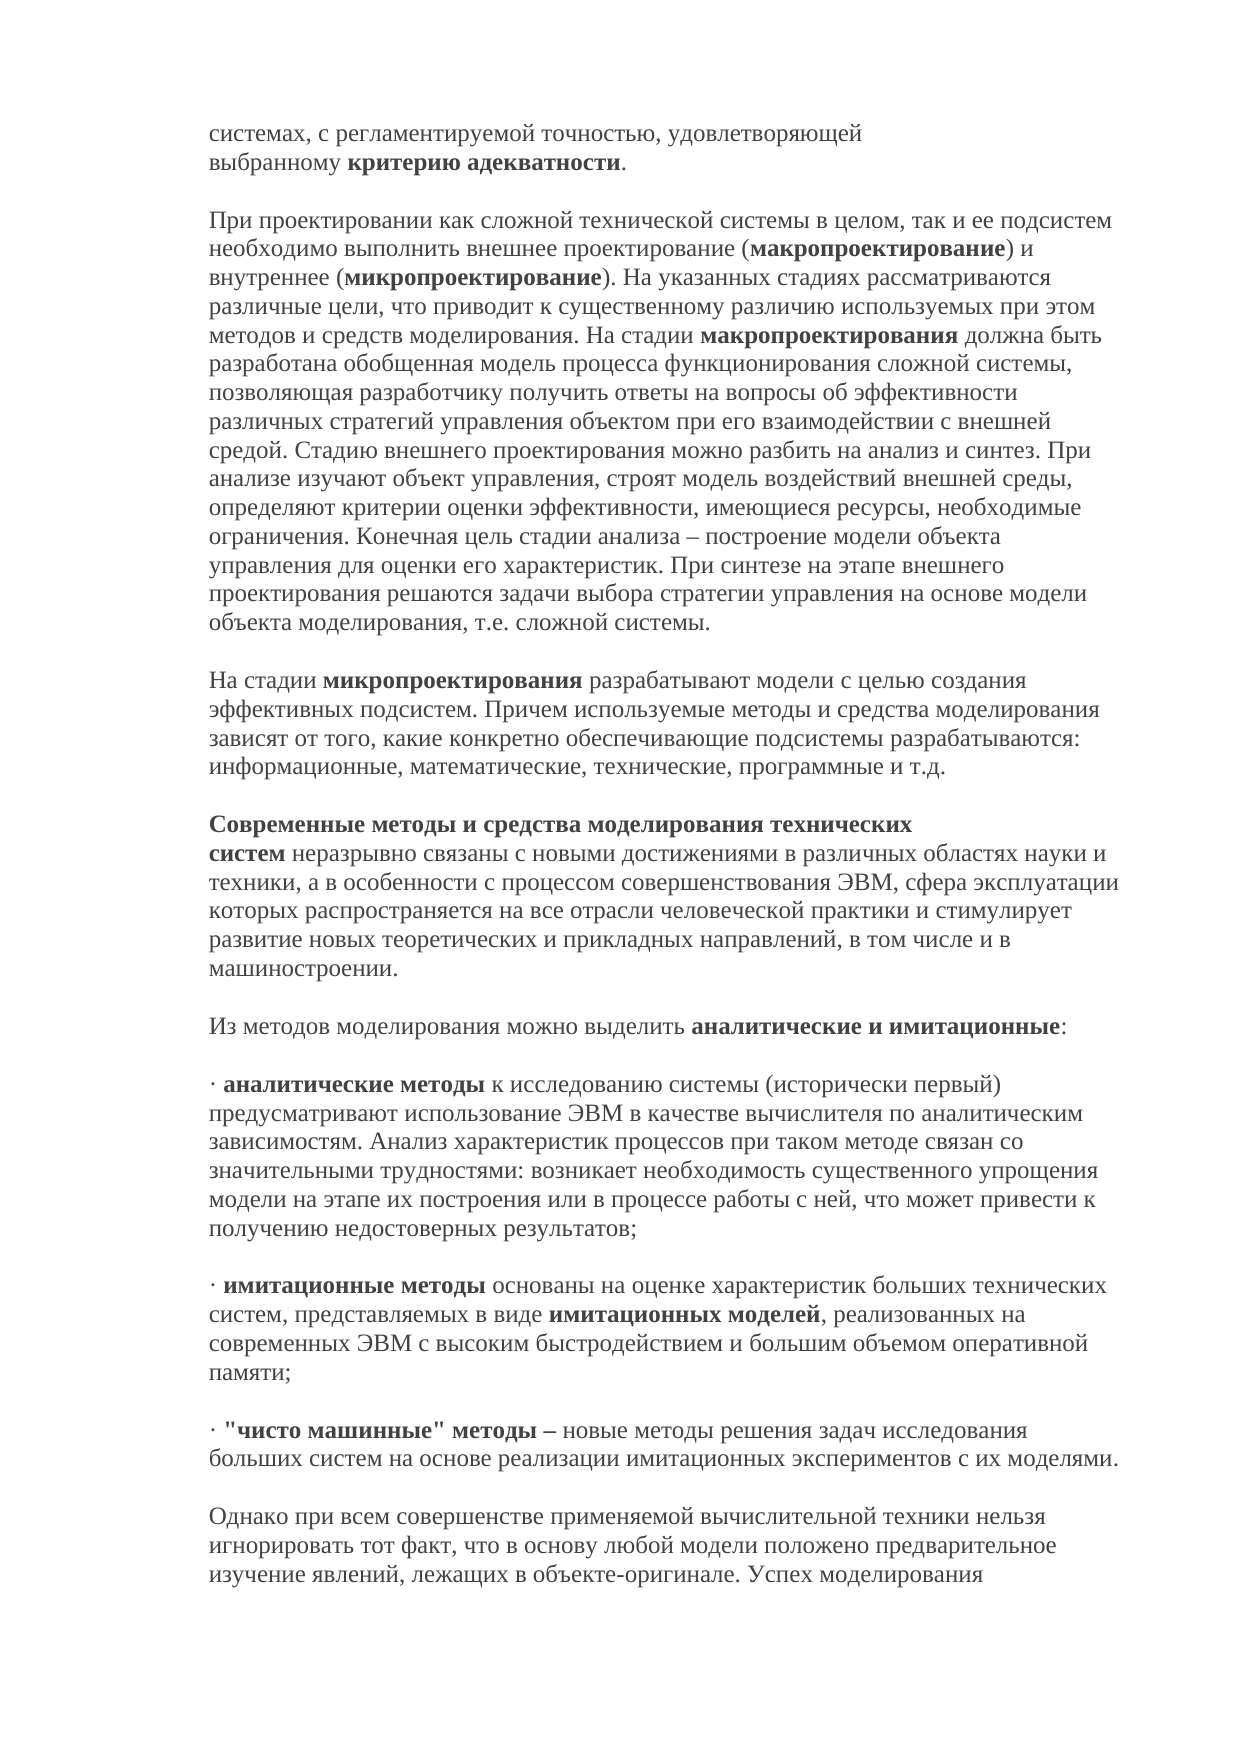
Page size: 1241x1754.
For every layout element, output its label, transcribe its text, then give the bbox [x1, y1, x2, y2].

text · "чисто машинные" методы – новые методы решения задач исследования больших систем на основе реализации имитационных экспериментов с их моделями. [208, 1415, 1120, 1472]
text · имитационные методы основаны на оценке характеристик больших технических систем, представляемых в виде имитационных моделей, реализованных на современных ЭВМ с высоким быстродействием и большим объемом оперативной памяти; [208, 1271, 1120, 1386]
text · аналитические методы к исследованию системы (исторически первый) предусматривают использование ЭВМ в качестве вычислителя по аналитическим зависимостям. Анализ характеристик процессов при таком методе связан со значительными трудностями: возникает необходимость существенного упрощения модели на этапе их построения или в процессе работы с ней, что может привести к получению недостоверных результатов; [208, 1069, 1120, 1241]
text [208, 118, 1120, 176]
text Из методов моделирования можно выделить аналитические и имитационные: [208, 1011, 1120, 1040]
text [208, 1501, 1120, 1588]
text На стадии микропроектирования разрабатывают модели с целью создания эффективных подсистем. Причем используемые методы и средства моделирования зависят от того, какие конкретно обеспечивающие подсистемы разрабатываются: информационные, математические, технические, программные и т.д. [208, 665, 1120, 780]
text Современные методы и средства моделирования технических систем неразрывно связаны с новыми достижениями в различных областях науки и техники, а в особенности с процессом совершенствования ЭВМ, сфера эксплуатации которых распространяется на все отрасли человеческой практики и стимулирует развитие новых теоретических и прикладных направлений, в том числе и в машиностроении. [208, 809, 1120, 982]
text При проектировании как сложной технической системы в целом, так и ее подсистем необходимо выполнить внешнее проектирование (макропроектирование) и внутреннее (микропроектирование). На указанных стадиях рассматриваются различные цели, что приводит к существенному различию используемых при этом методов и средств моделирования. На стадии макропроектирования должна быть разработана обобщенная модель процесса функционирования сложной системы, позволяющая разработчику получить ответы на вопросы об эффективности различных стратегий управления объектом при его взаимодействии с внешней средой. Стадию внешнего проектирования можно разбить на анализ и синтез. При анализе изучают объект управления, строят модель воздействий внешней среды, определяют критерии оценки эффективности, имеющиеся ресурсы, необходимые ограничения. Конечная цель стадии анализа – построение модели объекта управления для оценки его характеристик. При синтезе на этапе внешнего проектирования решаются задачи выбора стратегии управления на основе модели объекта моделирования, т.е. сложной системы. [208, 205, 1120, 636]
